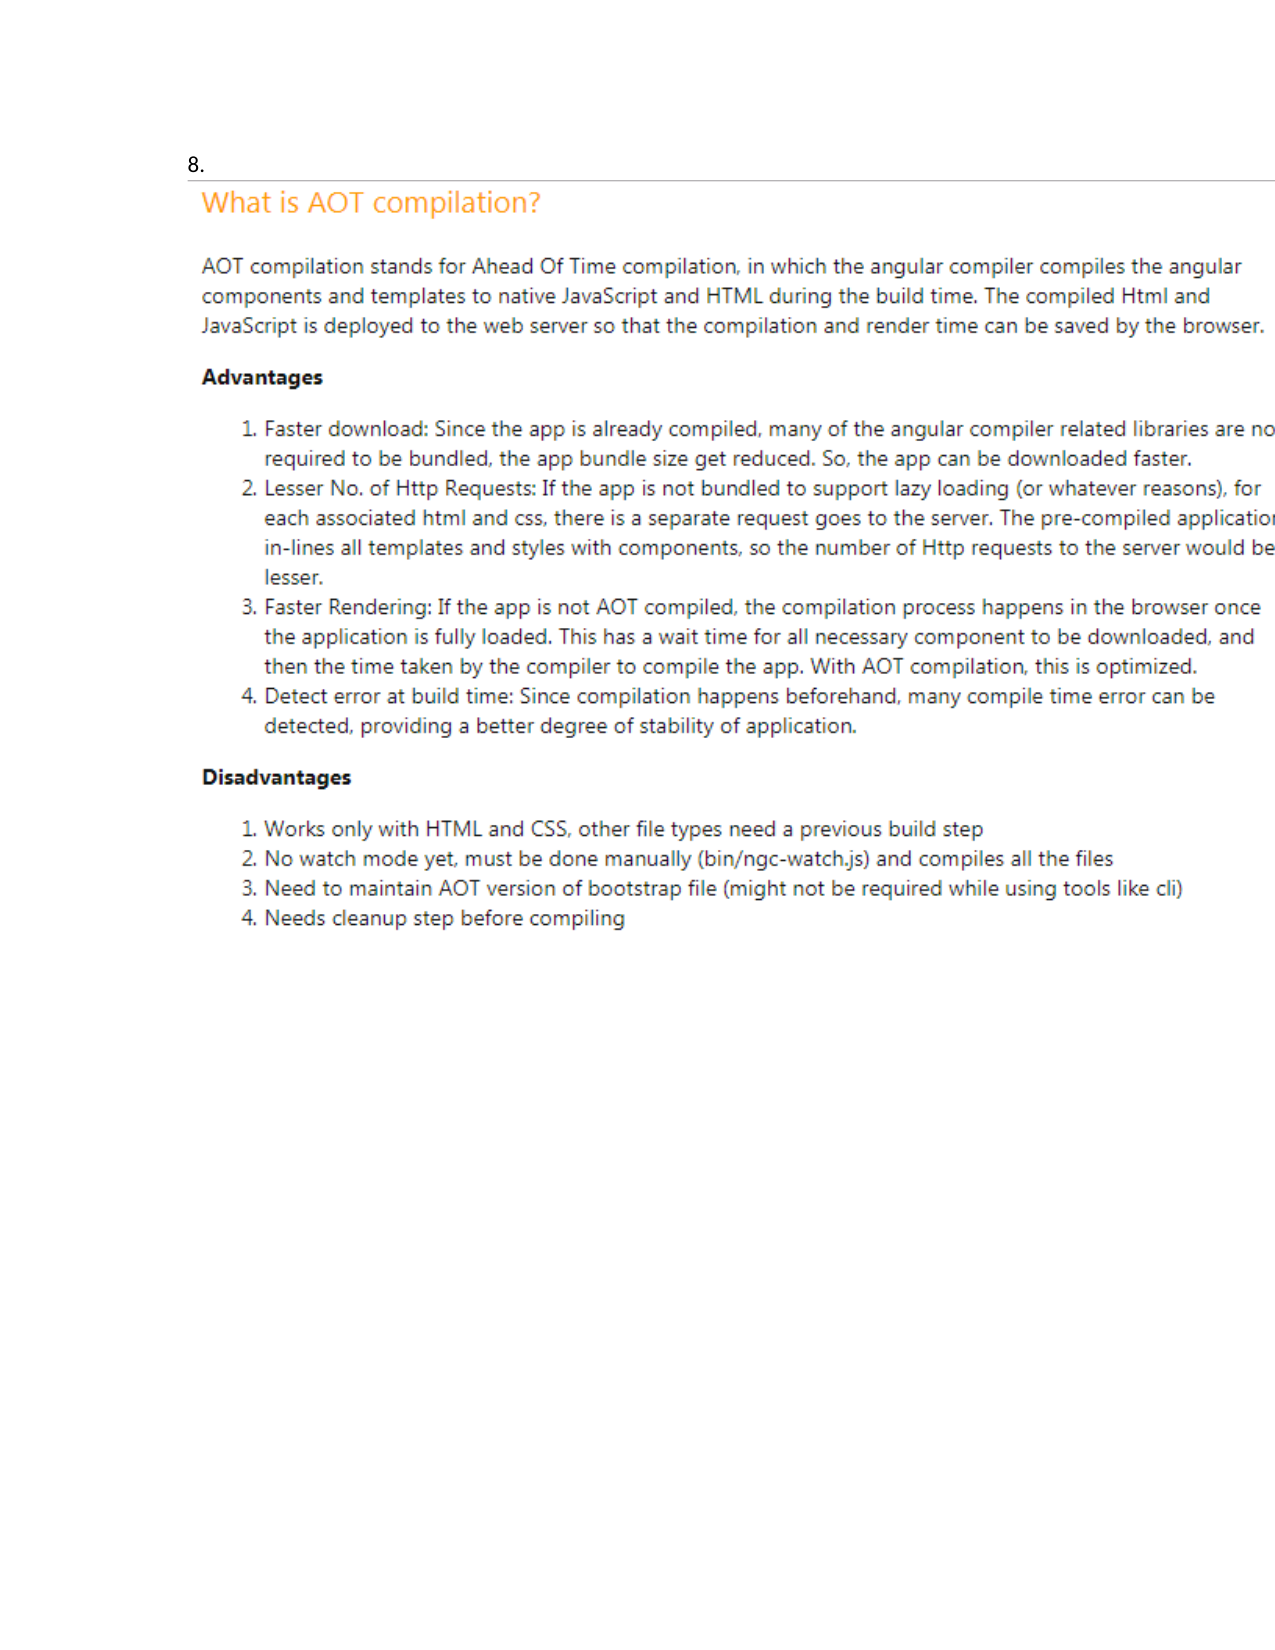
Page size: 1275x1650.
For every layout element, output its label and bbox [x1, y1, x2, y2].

picture [187, 180, 1275, 949]
